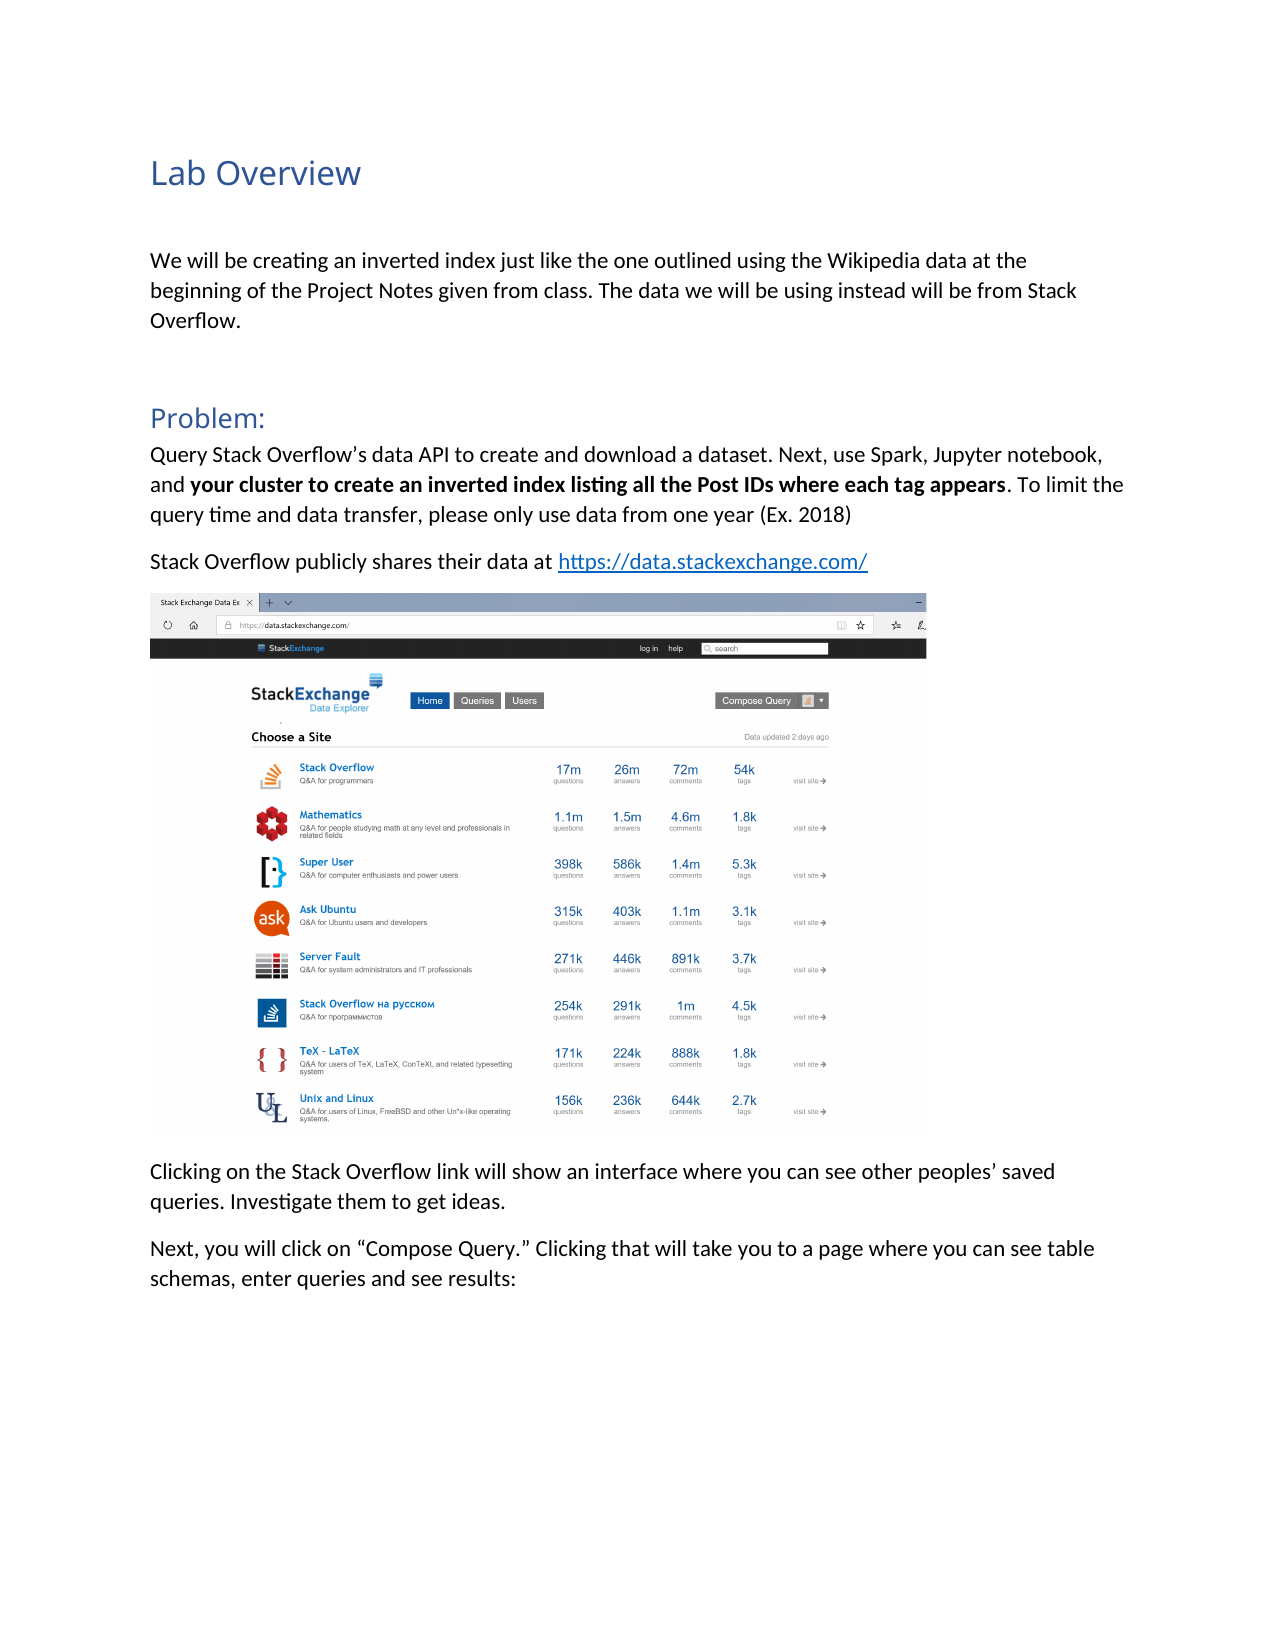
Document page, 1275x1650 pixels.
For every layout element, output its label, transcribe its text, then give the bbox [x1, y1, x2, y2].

picture [150, 593, 927, 1139]
text Next, you will click on “Compose Query.” Clicking that will take you to a page where you can see table schemas, enter queries and see results: [150, 1234, 1125, 1292]
text Stack Overflow publicly shares their data at https://data.stackexchange.com/ [150, 547, 1125, 575]
text We will be creating an inverted index just like the one outlined using the Wikipedia data at the beginning of the Project Notes given from class. The data we will be using instead will be from Stack Overflow. [150, 246, 1125, 334]
text Clicking on the Stack Overflow link will show an interface where you can see other peoples’ saved queries. Investigate them to get ideas. [150, 1157, 1125, 1215]
subtitle Lab Overview [150, 150, 1125, 195]
text Query Stack Overflow’s data API to create and download a dataset. Next, use Spark, Jupyter notebook, and your cluster to create an inverted index listing all the Post IDs where each tag appears. To limit the query time and data transfer, please only use data from one year (Ex. 2018) [150, 440, 1125, 528]
subtitle Problem: [150, 400, 1125, 437]
